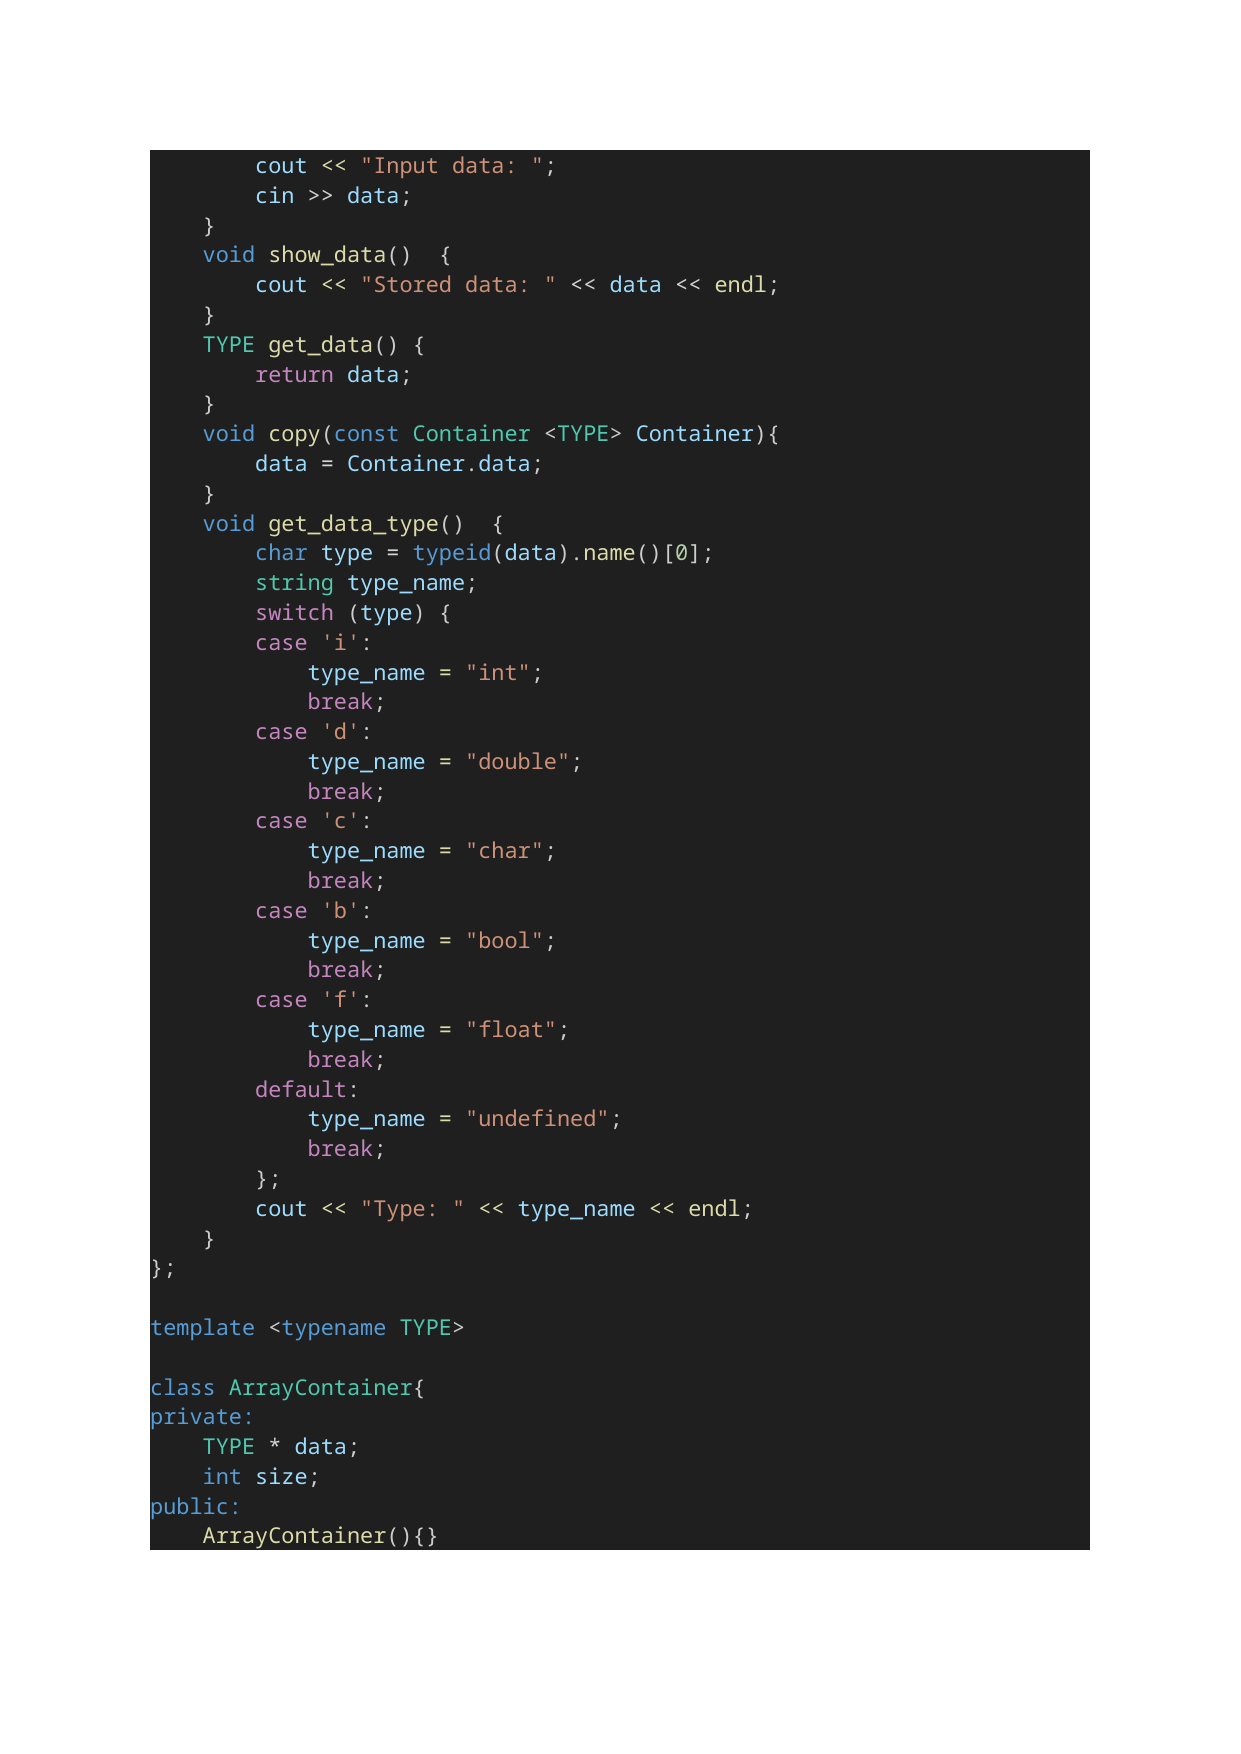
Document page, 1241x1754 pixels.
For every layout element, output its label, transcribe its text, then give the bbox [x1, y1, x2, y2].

text } [150, 388, 1090, 418]
text cout << "Type: " << type_name << endl; [150, 1193, 1090, 1222]
text default: [150, 1073, 1090, 1103]
text data = Container.data; [150, 448, 1090, 478]
text void get_data_type() { [150, 507, 1090, 537]
text char type = typeid(data).name()[0]; [150, 537, 1090, 567]
text case 'f': [150, 984, 1090, 1014]
text type_name = "int"; [150, 656, 1090, 686]
text ArrayContainer(){} [150, 1520, 1090, 1550]
text int size; [150, 1461, 1090, 1491]
text cout << "Stored data: " << data << endl; [150, 269, 1090, 299]
text case 'd': [150, 716, 1090, 746]
text } [150, 478, 1090, 507]
text }; [150, 1163, 1090, 1193]
text type_name = "char"; [150, 835, 1090, 865]
text cout << "Input data: "; [150, 150, 1090, 180]
text type_name = "undefined"; [150, 1103, 1090, 1133]
text break; [150, 686, 1090, 716]
text TYPE * data; [150, 1431, 1090, 1461]
text type_name = "float"; [150, 1014, 1090, 1044]
text break; [150, 865, 1090, 895]
text TYPE get_data() { [150, 329, 1090, 358]
text private: [150, 1401, 1090, 1431]
text } [150, 299, 1090, 329]
text } [150, 1222, 1090, 1252]
text void copy(const Container <TYPE> Container){ [150, 418, 1090, 448]
text break; [150, 776, 1090, 805]
text switch (type) { [150, 597, 1090, 627]
text cin >> data; [150, 180, 1090, 209]
text class ArrayContainer{ [150, 1371, 1090, 1401]
text break; [150, 1133, 1090, 1163]
text }; [150, 1252, 1090, 1282]
text break; [150, 954, 1090, 984]
text return data; [150, 358, 1090, 388]
text } [150, 209, 1090, 239]
text string type_name; [150, 567, 1090, 597]
text template <typename TYPE> [150, 1312, 1090, 1342]
text case 'c': [150, 805, 1090, 835]
text case 'i': [150, 627, 1090, 656]
text break; [150, 1044, 1090, 1073]
text public: [150, 1491, 1090, 1520]
text type_name = "double"; [150, 746, 1090, 776]
text type_name = "bool"; [150, 924, 1090, 954]
text void show_data() { [150, 239, 1090, 269]
text case 'b': [150, 895, 1090, 924]
